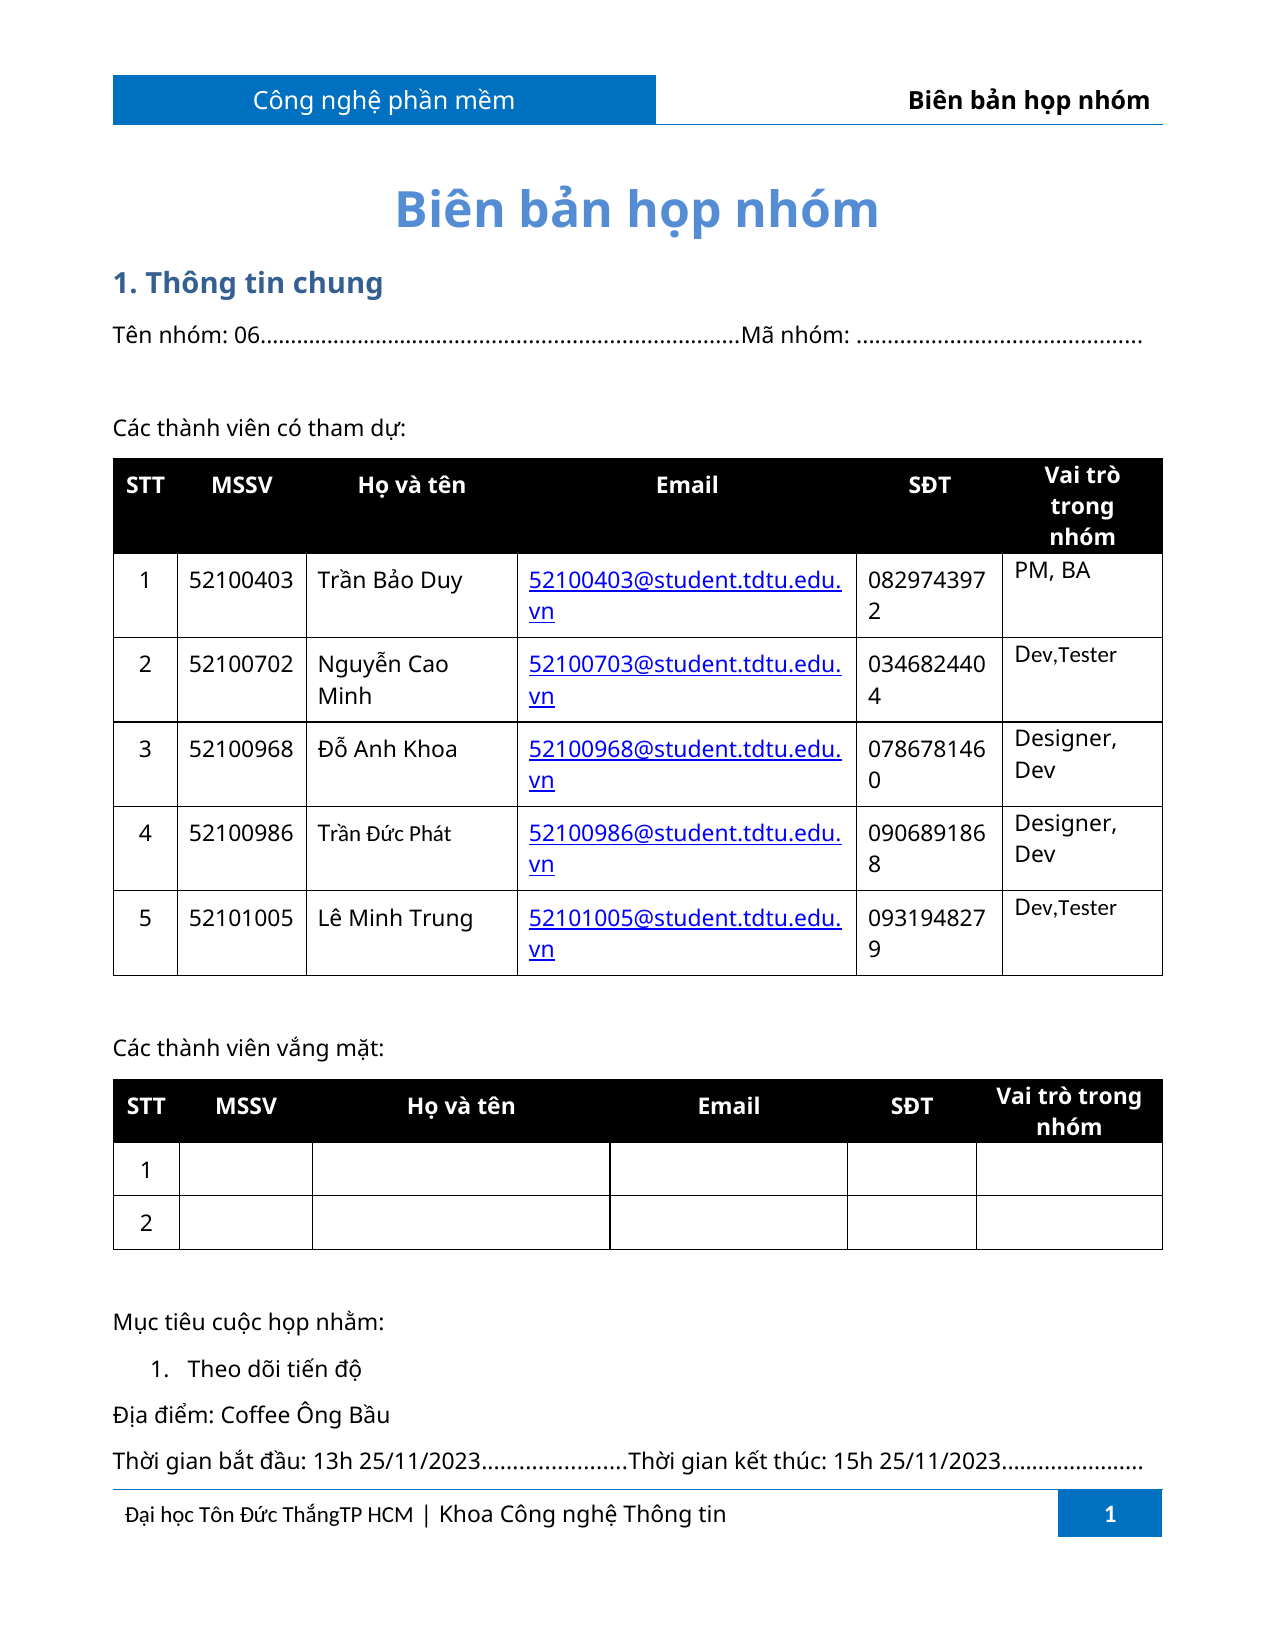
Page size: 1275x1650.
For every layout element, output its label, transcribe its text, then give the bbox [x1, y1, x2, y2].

text Thời gian bắt đầu: 13h 25/11/2023 Thời gian kết thúc: 15h 25/11/2023 [112, 1445, 1162, 1477]
table_cell [313, 1143, 609, 1195]
table_cell 52100986 [178, 807, 306, 890]
text Tên nhóm: 06 Mã nhóm: [112, 319, 1162, 350]
table_cell 52100986@student.tdtu.edu.vn [518, 807, 856, 890]
table_cell Designer, Dev [1003, 723, 1162, 806]
table_cell 52100703@student.tdtu.edu.vn [518, 638, 856, 721]
table_header STT [114, 459, 177, 553]
list Theo dõi tiến độ [150, 1353, 1162, 1384]
table_cell 0906891868 [857, 807, 1002, 890]
table_cell Lê Minh Trung [307, 891, 517, 974]
table_cell [180, 1196, 312, 1248]
table_cell 52101005@student.tdtu.edu.vn [518, 891, 856, 974]
text Địa điểm: Coffee Ông Bầu [112, 1399, 1162, 1430]
table_cell 1 [114, 554, 177, 637]
table_cell 52100702 [178, 638, 306, 721]
table_cell [848, 1196, 976, 1248]
table_cell Đỗ Anh Khoa [307, 723, 517, 806]
table_header Vai trò trong nhóm [1003, 459, 1162, 553]
table_cell 52101005 [178, 891, 306, 974]
text Các thành viên vắng mặt: [112, 1032, 1162, 1063]
table_header Email [518, 459, 856, 553]
table_cell [977, 1196, 1162, 1248]
table_header Vai trò trong nhóm [977, 1080, 1162, 1142]
table_header Họ và tên [313, 1080, 609, 1142]
table_cell 0346824404 [857, 638, 1002, 721]
table_header STT [114, 1080, 179, 1142]
table_cell [180, 1143, 312, 1195]
table_cell 2 [114, 1196, 179, 1248]
text Các thành viên có tham dự: [112, 411, 1162, 443]
table_cell 3 [114, 723, 177, 806]
table_cell 52100968@student.tdtu.edu.vn [518, 723, 856, 806]
table_header Email [611, 1080, 847, 1142]
table_header MSSV [178, 459, 306, 553]
table_cell 0786781460 [857, 723, 1002, 806]
subtitle Thông tin chung [112, 263, 1162, 302]
table_cell PM, BA [1003, 554, 1162, 637]
table_cell Dev,Tester [1003, 891, 1162, 974]
table_header SĐT [857, 459, 1002, 553]
table_cell 52100403@student.tdtu.edu.vn [518, 554, 856, 637]
table_cell 2 [114, 638, 177, 721]
table_cell [848, 1143, 976, 1195]
table_cell Trần Bảo Duy [307, 554, 517, 637]
text Biên bản họp nhóm [112, 174, 1162, 242]
table_cell [977, 1143, 1162, 1195]
table_cell Designer, Dev [1003, 807, 1162, 890]
table_cell [313, 1196, 609, 1248]
table_cell 5 [114, 891, 177, 974]
table_cell [611, 1143, 847, 1195]
table_cell Trần Đức Phát [307, 807, 517, 890]
table_header SĐT [848, 1080, 976, 1142]
text Mục tiêu cuộc họp nhằm: [112, 1306, 1162, 1337]
table_cell [611, 1196, 847, 1248]
table_cell 0829743972 [857, 554, 1002, 637]
table_header Họ và tên [307, 459, 517, 553]
table_header MSSV [180, 1080, 312, 1142]
table_cell 1 [114, 1143, 179, 1195]
table_cell 52100403 [178, 554, 306, 637]
table_cell Dev,Tester [1003, 638, 1162, 721]
table_cell 52100968 [178, 723, 306, 806]
table_cell 4 [114, 807, 177, 890]
table_cell Nguyễn Cao Minh [307, 638, 517, 721]
table_cell 0931948279 [857, 891, 1002, 974]
